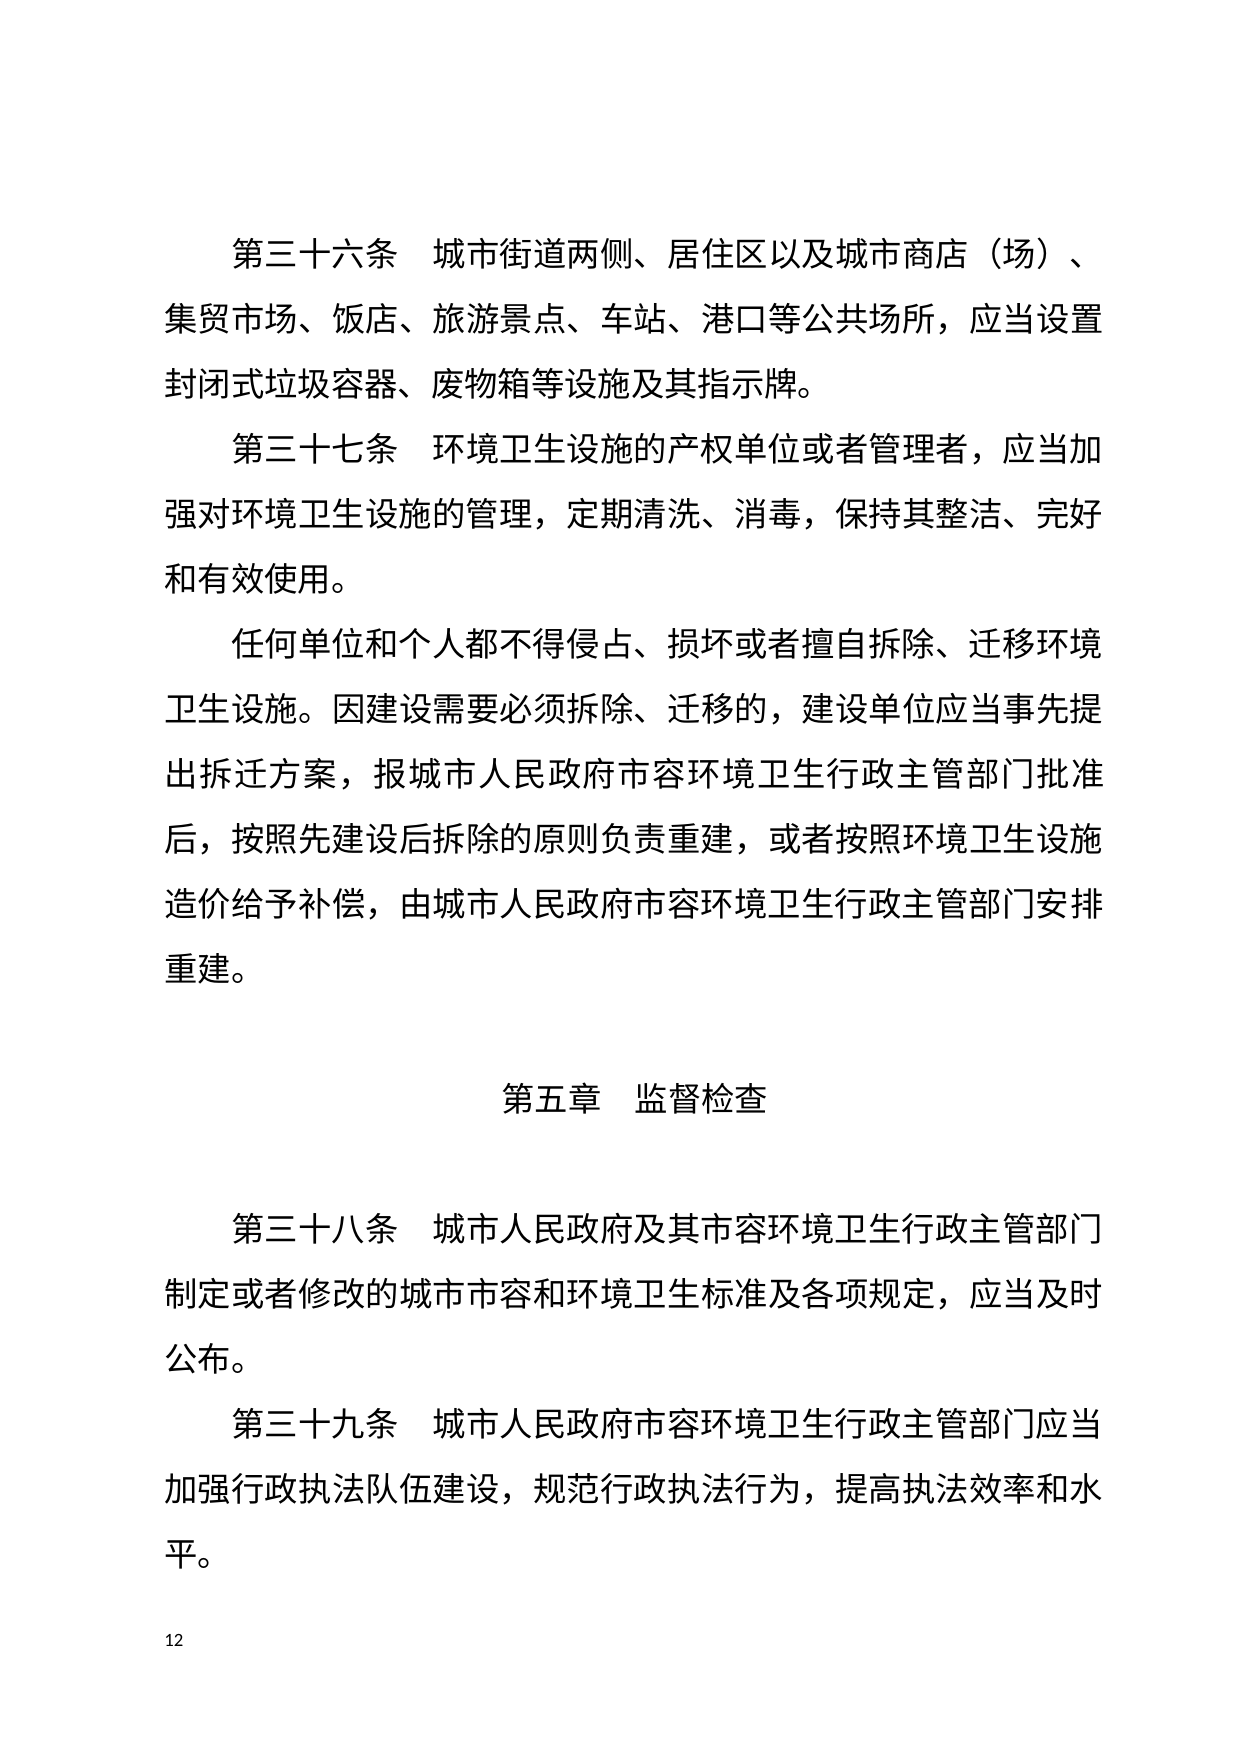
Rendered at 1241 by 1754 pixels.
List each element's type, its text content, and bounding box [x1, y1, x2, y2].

text 第三十六条 城市街道两侧、居住区以及城市商店（场）、集贸市场、饭店、旅游景点、车站、港口等公共场所，应当设置封闭式垃圾容器、废物箱等设施及其指示牌。 [164, 219, 1105, 414]
text 第五章 监督检查 [164, 1064, 1105, 1129]
text 任何单位和个人都不得侵占、损坏或者擅自拆除、迁移环境卫生设施。因建设需要必须拆除、迁移的，建设单位应当事先提出拆迁方案，报城市人民政府市容环境卫生行政主管部门批准后，按照先建设后拆除的原则负责重建，或者按照环境卫生设施造价给予补偿，由城市人民政府市容环境卫生行政主管部门安排重建。 [164, 609, 1105, 999]
text 第三十八条 城市人民政府及其市容环境卫生行政主管部门制定或者修改的城市市容和环境卫生标准及各项规定，应当及时公布。 [164, 1194, 1105, 1389]
text 第三十七条 环境卫生设施的产权单位或者管理者，应当加强对环境卫生设施的管理，定期清洗、消毒，保持其整洁、完好和有效使用。 [164, 414, 1105, 609]
text 第三十九条 城市人民政府市容环境卫生行政主管部门应当加强行政执法队伍建设，规范行政执法行为，提高执法效率和水平。 [164, 1389, 1105, 1584]
